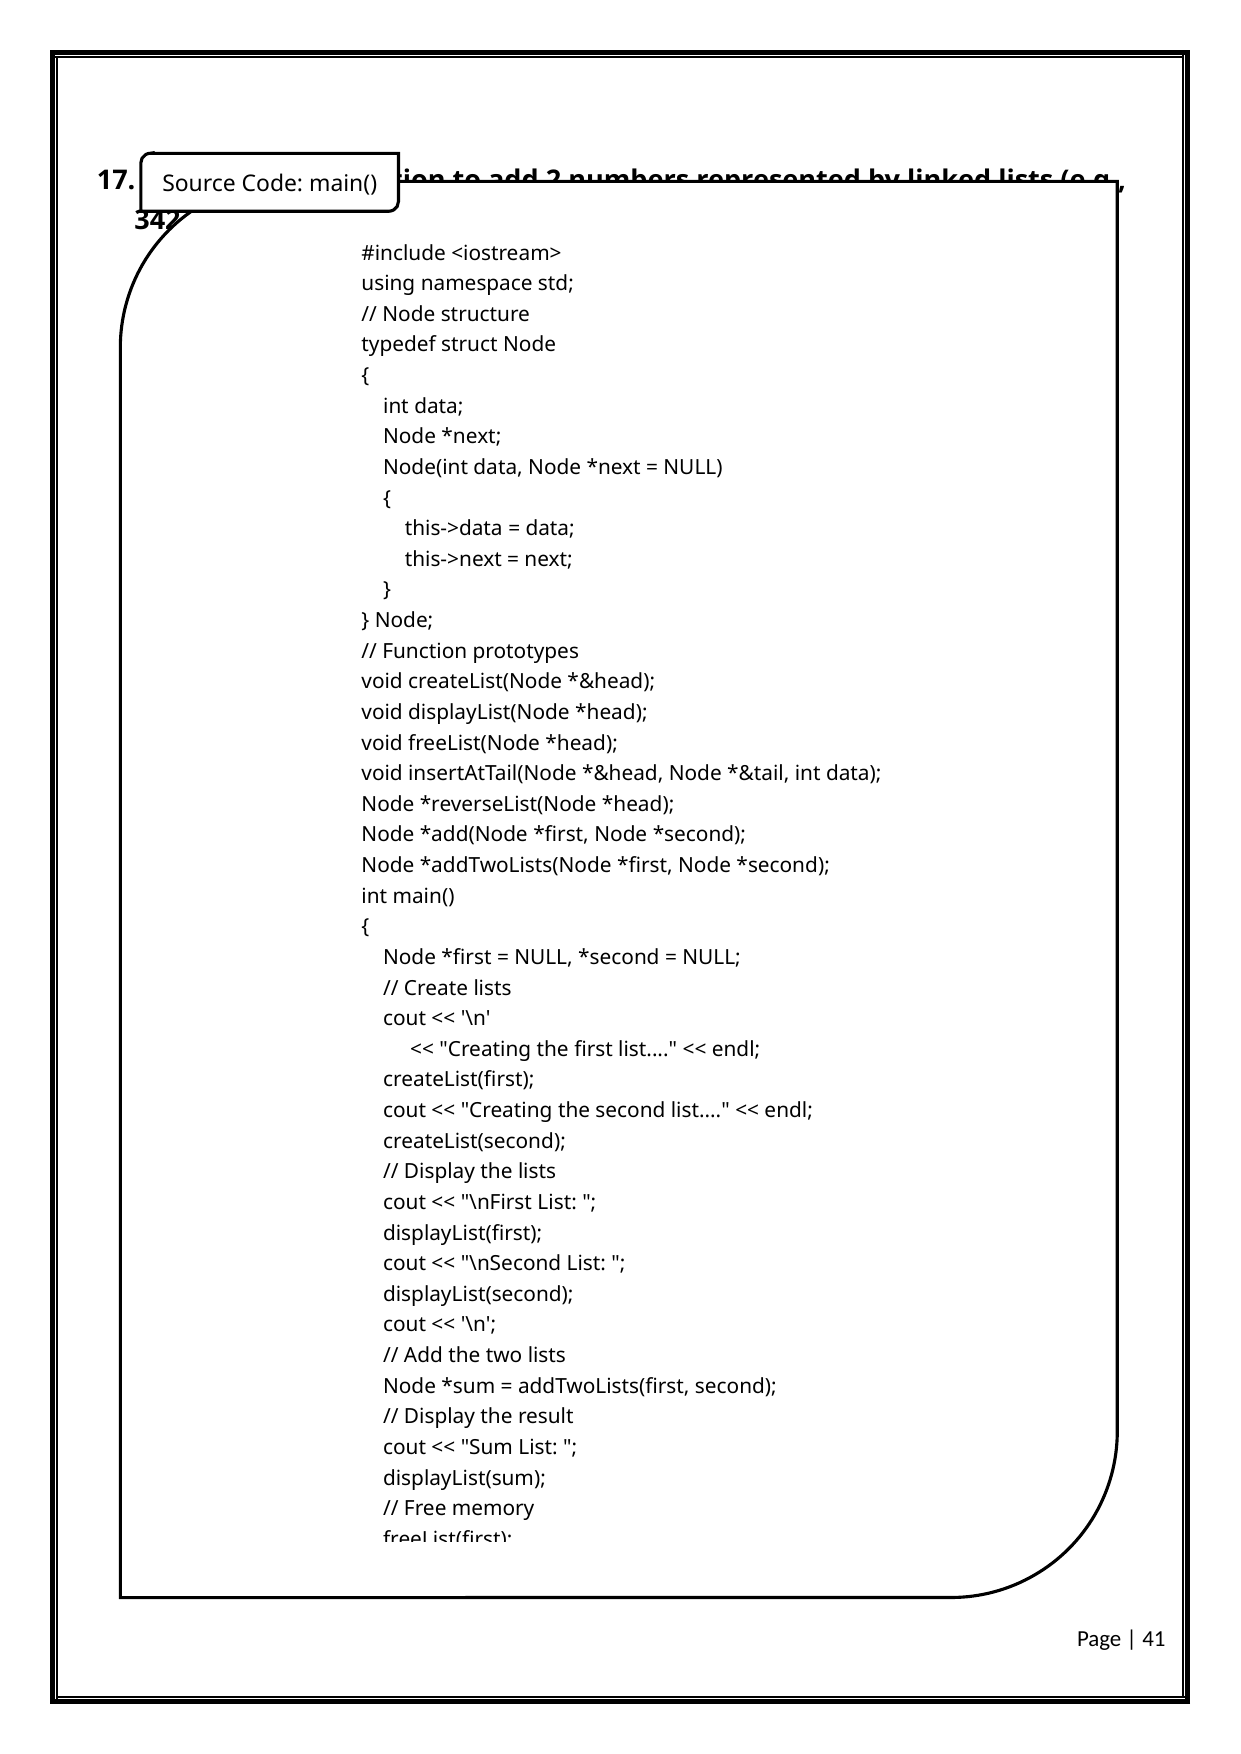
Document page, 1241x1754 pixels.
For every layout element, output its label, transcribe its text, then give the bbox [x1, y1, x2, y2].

list Implement a function to add 2 numbers represented by linked lists (e.g., 342 + 465 = 807). [401, 160, 1165, 237]
list Implement a function to add 2 numbers represented by linked lists (e.g., 342 + 465 = 807). [97, 160, 175, 237]
